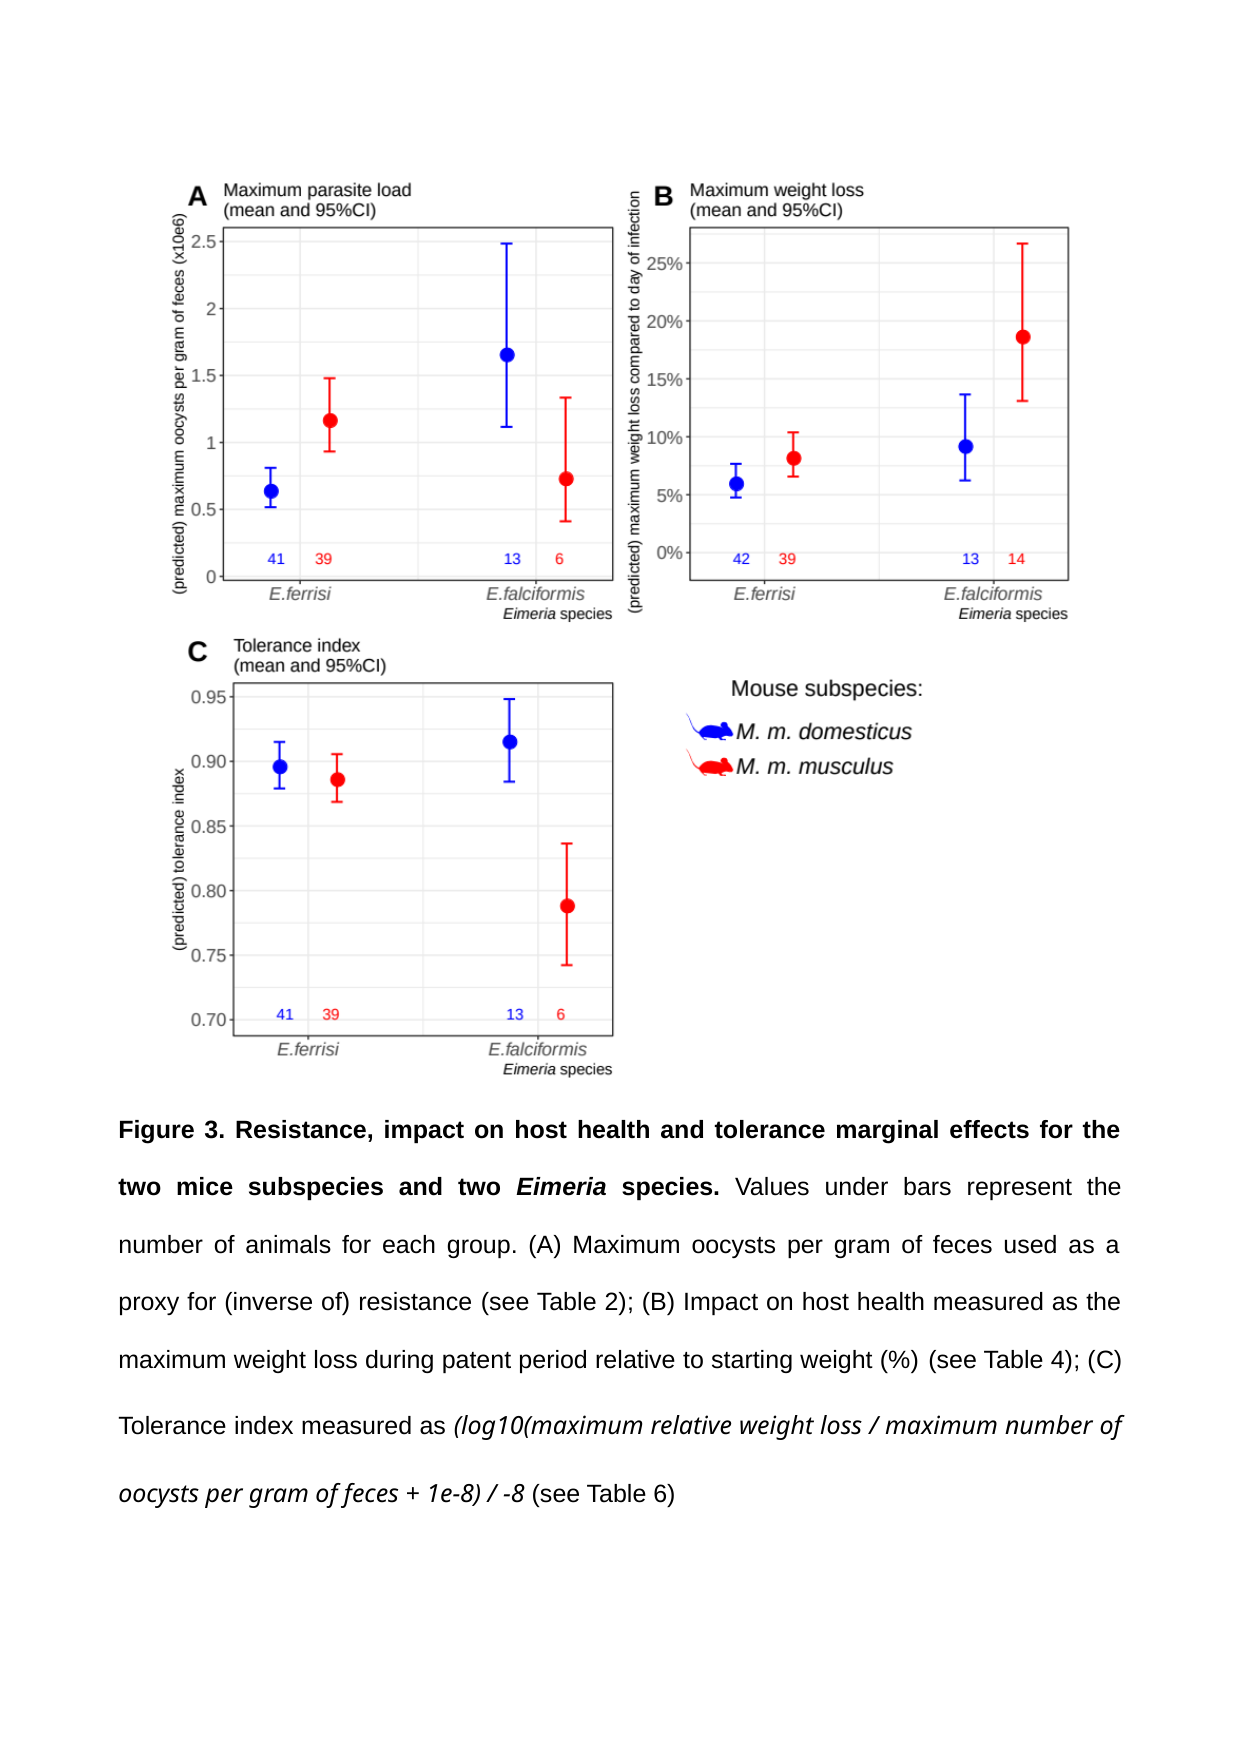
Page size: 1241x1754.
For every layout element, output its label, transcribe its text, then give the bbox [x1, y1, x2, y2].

picture [165, 175, 1076, 1086]
